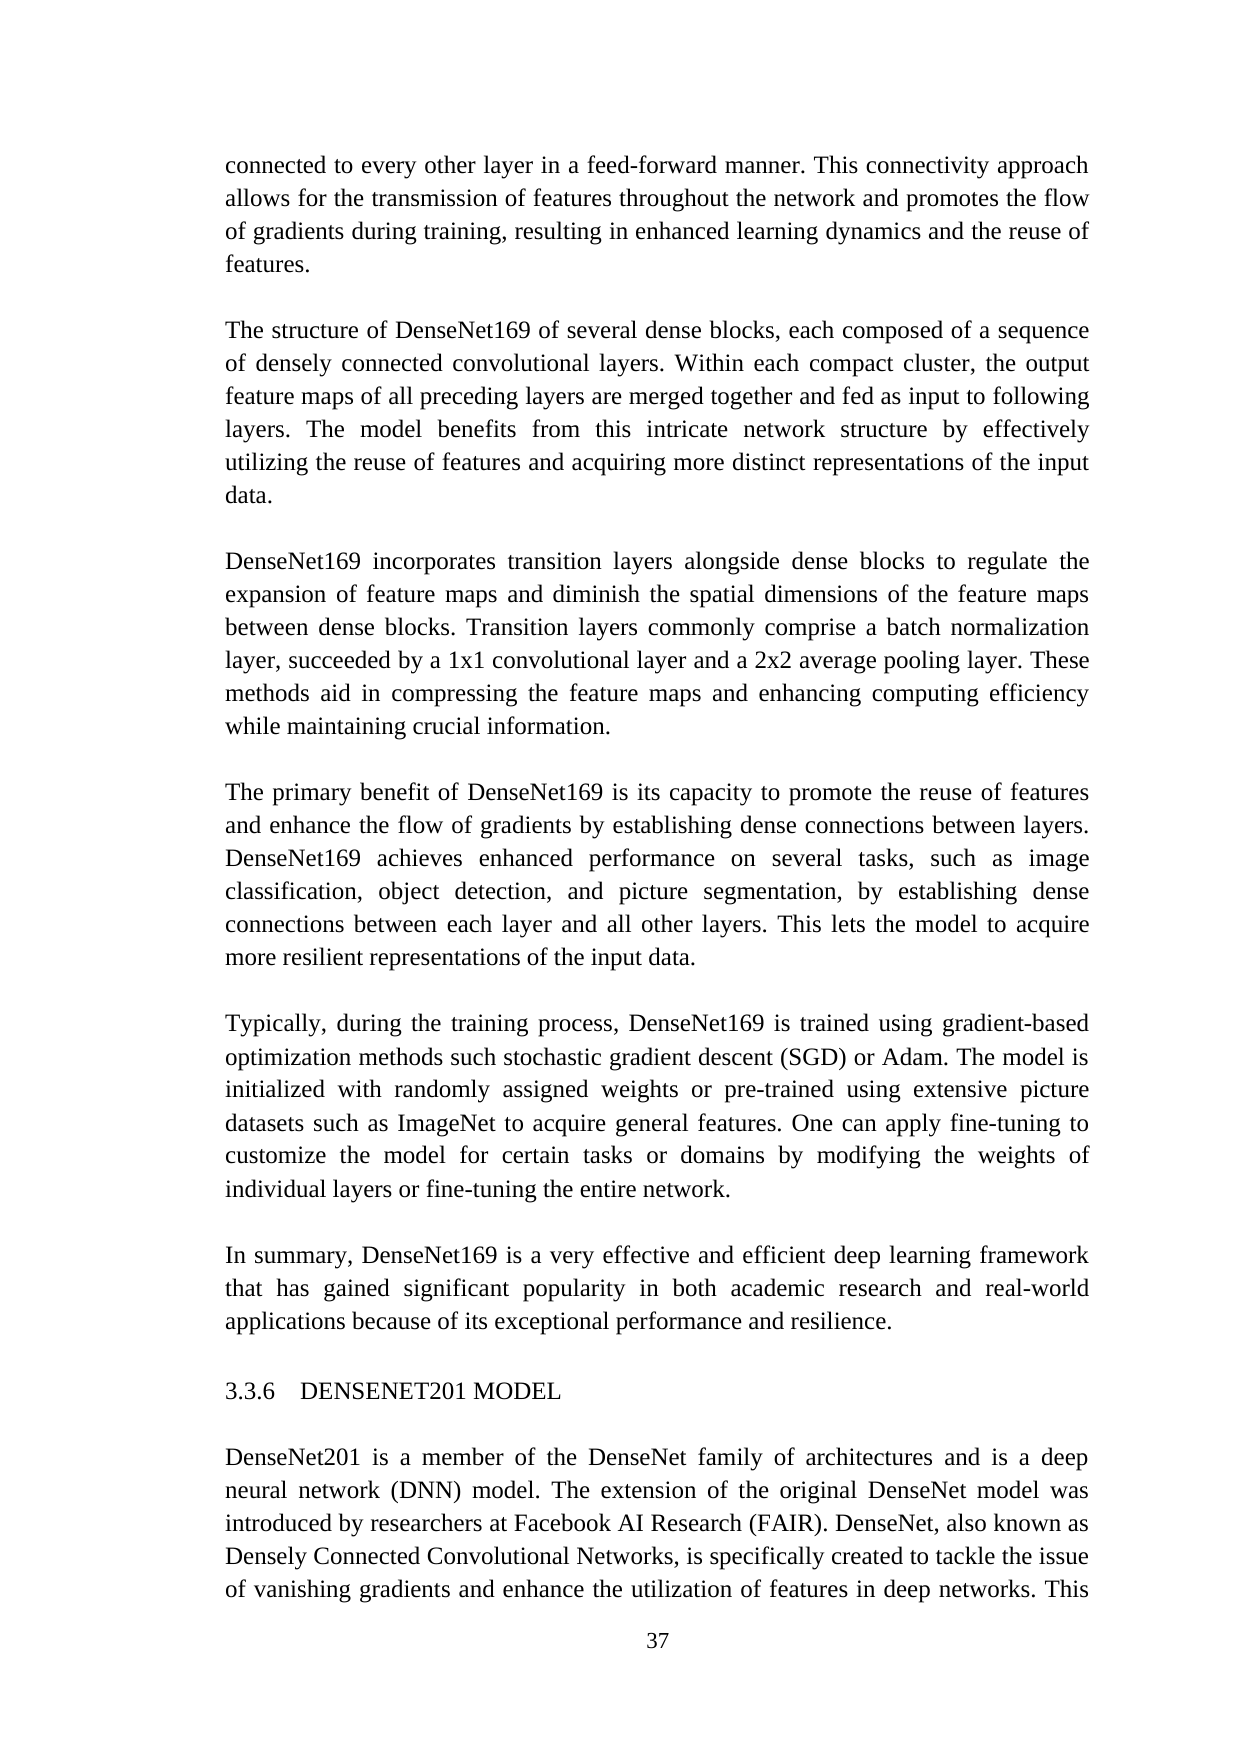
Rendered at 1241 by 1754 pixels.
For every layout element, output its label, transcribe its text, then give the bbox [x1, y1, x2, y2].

text Typically, during the training process, DenseNet169 is trained using gradient-based optimization methods such stochastic gradient descent (SGD) or Adam. The model is initialized with randomly assigned weights or pre-trained using extensive picture datasets such as ImageNet to acquire general features. One can apply fine-tuning to customize the model for certain tasks or domains by modifying the weights of individual layers or fine-tuning the entire network. [225, 1008, 1090, 1202]
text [225, 1442, 1090, 1603]
text The structure of DenseNet169 of several dense blocks, each composed of a sequence of densely connected convolutional layers. Within each compact cluster, the output feature maps of all preceding layers are merged together and fed as input to following layers. The model benefits from this intricate network structure by effectively utilizing the reuse of features and acquiring more distinct representations of the input data. [225, 315, 1090, 509]
text In summary, DenseNet169 is a very effective and efficient deep learning framework that has gained significant popularity in both academic research and real-world applications because of its exceptional performance and resilience. [225, 1240, 1090, 1334]
text DenseNet169 incorporates transition layers alongside dense blocks to regulate the expansion of feature maps and diminish the spatial dimensions of the feature maps between dense blocks. Transition layers commonly comprise a batch normalization layer, succeeded by a 1x1 convolutional layer and a 2x2 average pooling layer. These methods aid in compressing the feature maps and enhancing computing efficiency while maintaining crucial information. [225, 546, 1090, 740]
text The primary benefit of DenseNet169 is its capacity to promote the reuse of features and enhance the flow of gradients by establishing dense connections between layers. DenseNet169 achieves enhanced performance on several tasks, such as image classification, object detection, and picture segmentation, by establishing dense connections between each layer and all other layers. This lets the model to acquire more resilient representations of the input data. [225, 777, 1090, 971]
subtitle DENSENET201 MODEL [225, 1376, 1090, 1405]
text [225, 150, 1090, 278]
